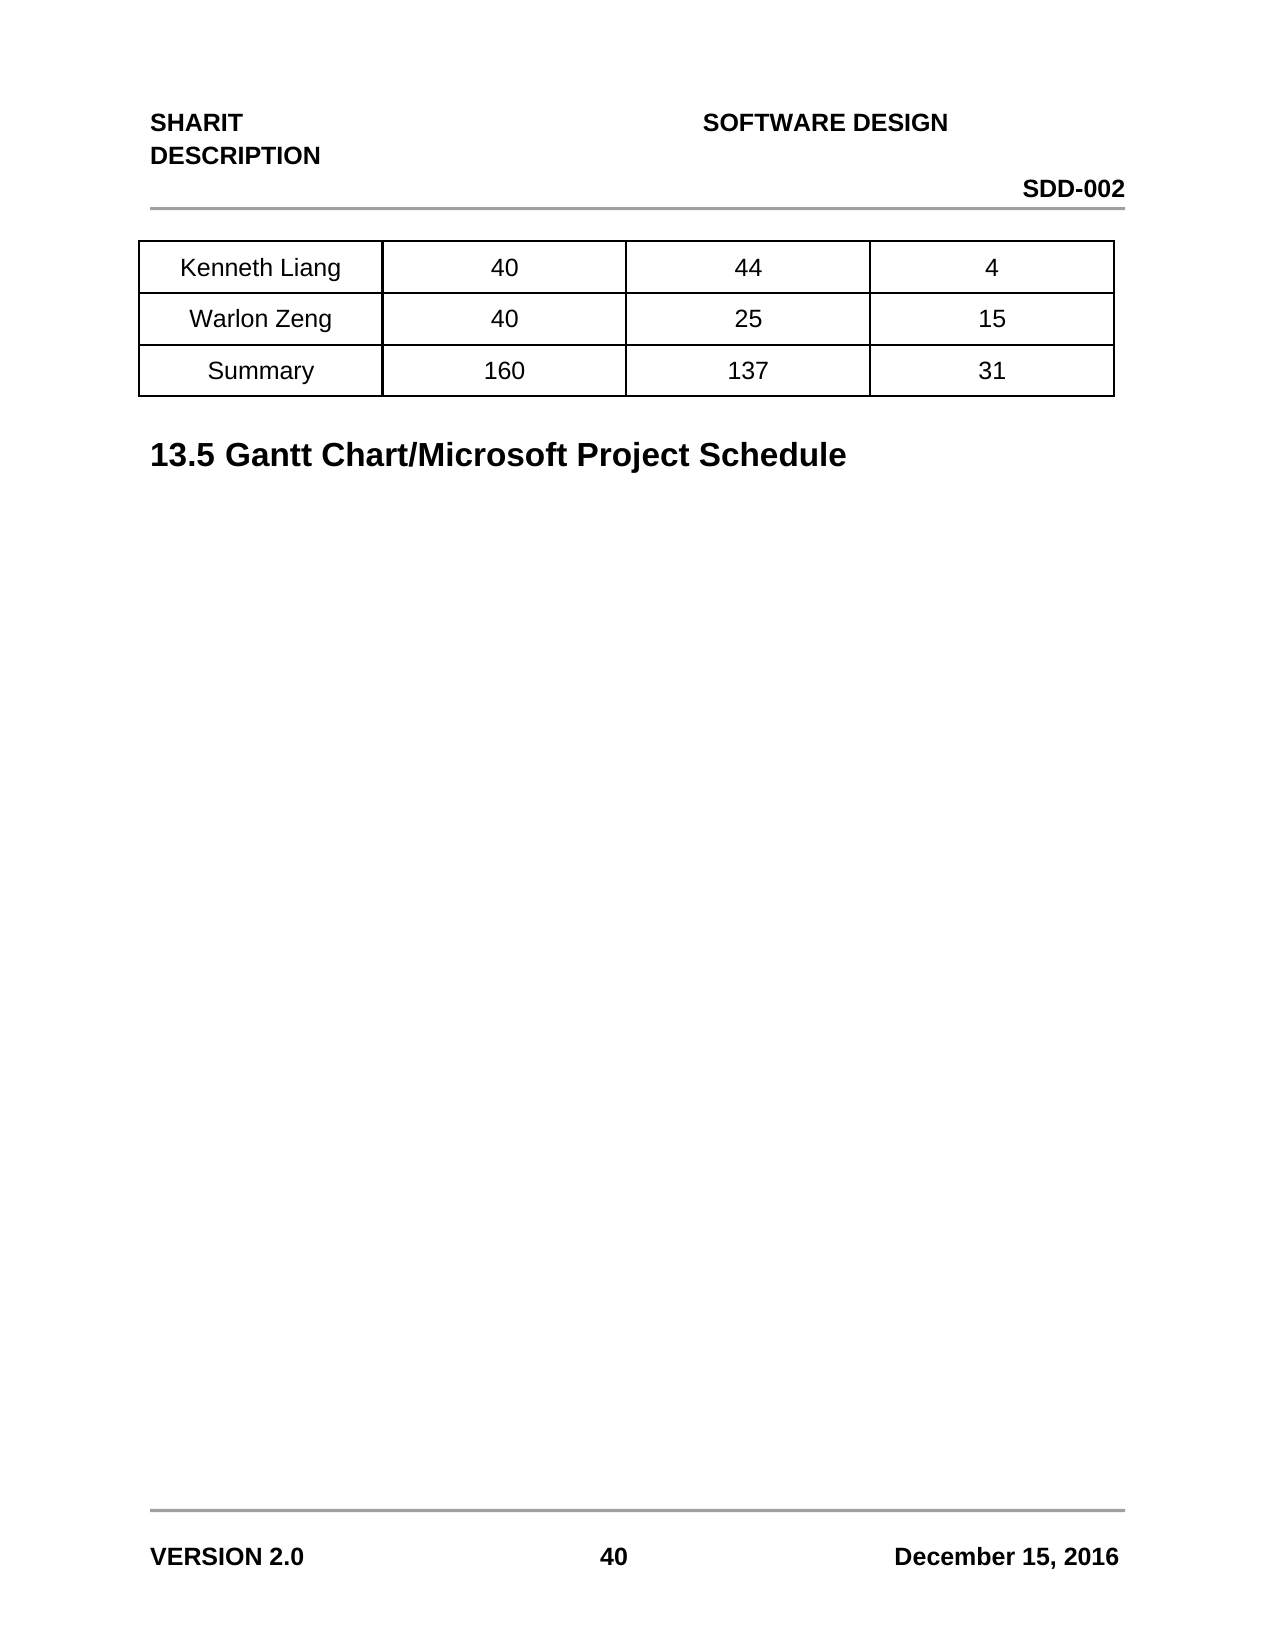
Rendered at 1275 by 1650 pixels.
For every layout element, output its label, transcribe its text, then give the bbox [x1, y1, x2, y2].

table_cell 137 [627, 346, 869, 395]
table_cell Kenneth Liang [140, 242, 381, 292]
table_cell Summary [140, 346, 381, 395]
subtitle 13.5 Gantt Chart/Microsoft Project Schedule [150, 435, 1125, 473]
table_cell 31 [871, 346, 1113, 395]
table_cell Warlon Zeng [140, 294, 381, 343]
table_cell 25 [627, 294, 869, 343]
table_cell 44 [627, 242, 869, 292]
table_cell 4 [871, 242, 1113, 292]
table_cell 40 [384, 242, 625, 292]
table_cell 15 [871, 294, 1113, 343]
table_cell 160 [384, 346, 625, 395]
table_cell 40 [384, 294, 625, 343]
